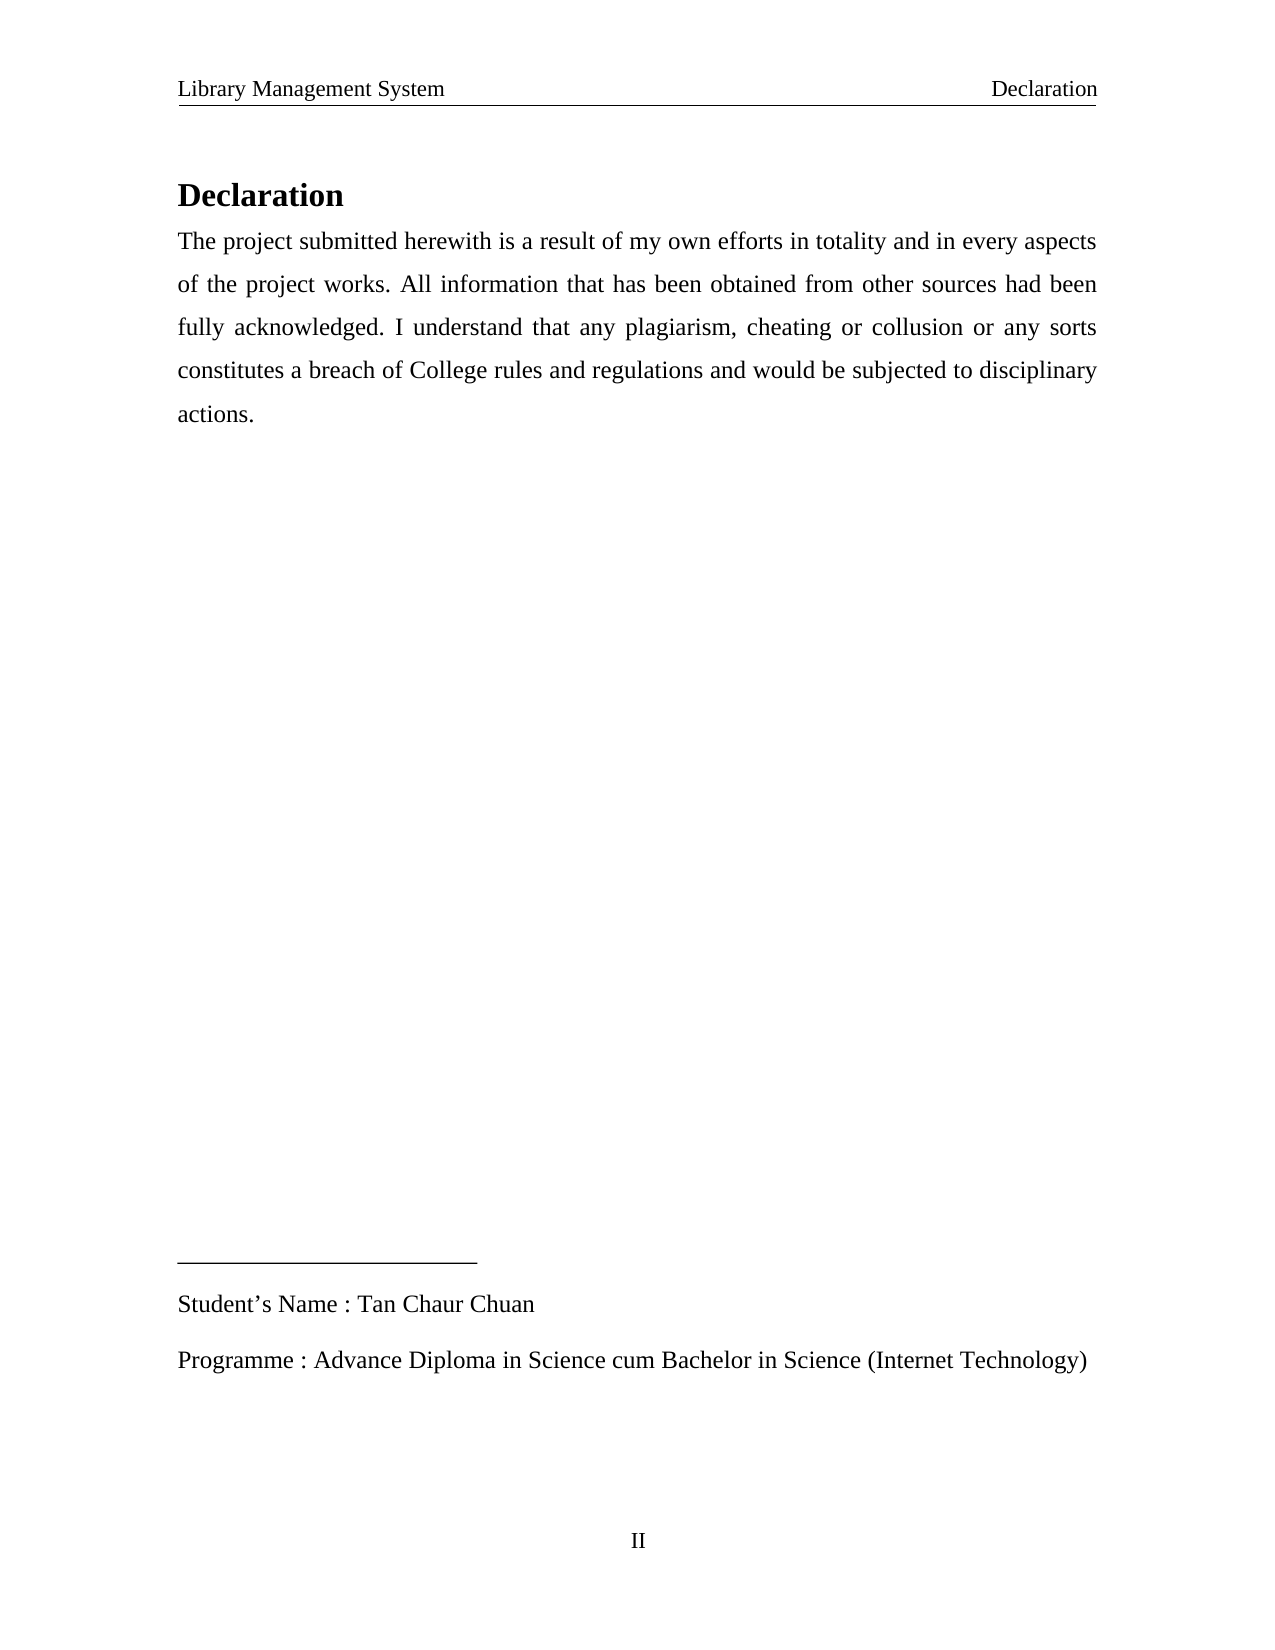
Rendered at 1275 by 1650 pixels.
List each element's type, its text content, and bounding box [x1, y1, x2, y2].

text Declaration [177, 176, 1121, 214]
text The project submitted herewith is a result of my own efforts in totality and in every aspects of the project works. All information that has been obtained from other sources had been fully acknowledged. I understand that any plagiarism, cheating or collusion or any sorts constitutes a breach of College rules and regulations and would be subjected to disciplinary actions. [177, 226, 1098, 427]
text Programme : Advance Diploma in Science cum Bachelor in Science (Internet Technology) [177, 1345, 1121, 1374]
text Student’s Name : Tan Chaur Chuan [177, 1289, 1121, 1318]
